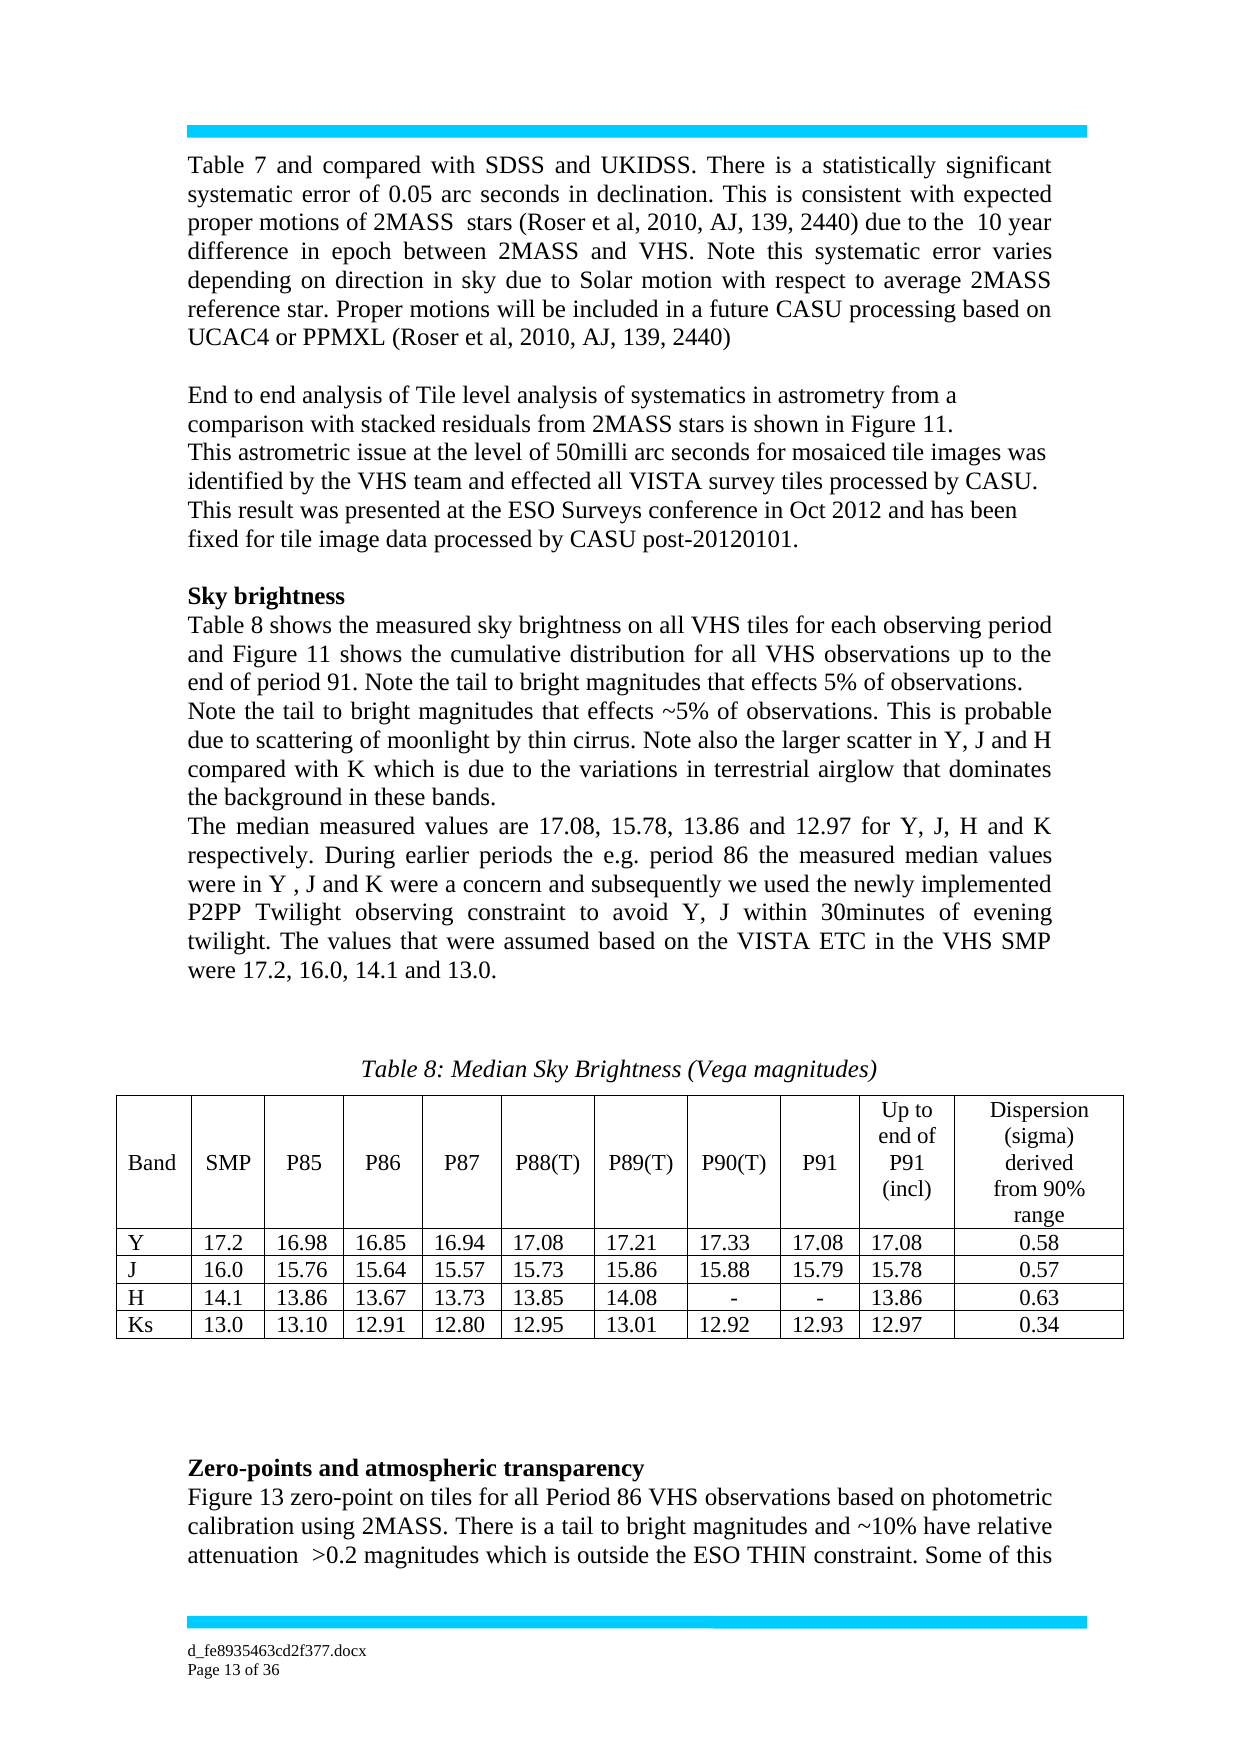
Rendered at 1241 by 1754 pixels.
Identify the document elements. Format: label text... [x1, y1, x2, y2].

table_cell 16.98 [265, 1229, 343, 1255]
table_cell 15.86 [595, 1256, 687, 1283]
table_cell 13.86 [265, 1284, 343, 1310]
table_cell 12.93 [781, 1311, 859, 1337]
text This astrometric issue at the level of 50milli arc seconds for mosaiced tile images was identified by the VHS team and effected all VISTA survey tiles processed by CASU. This result was presented at the ESO Surveys conference in Oct 2012 and has been fixed for tile image data processed by CASU post-20120101. [187, 437, 1053, 552]
table_cell 12.91 [344, 1311, 422, 1337]
table_cell 0.57 [955, 1256, 1123, 1283]
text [187, 150, 1053, 351]
text End to end analysis of Tile level analysis of systematics in astrometry from a comparison with stacked residuals from 2MASS stars is shown in Figure 11. [187, 380, 1053, 437]
text The median measured values are 17.08, 15.78, 13.86 and 12.97 for Y, J, H and K respectively. During earlier periods the e.g. period 86 the measured median values were in Y , J and K were a concern and subsequently we used the newly implemented P2PP Twilight observing constraint to avoid Y, J within 30minutes of evening twilight. The values that were assumed based on the VISTA ETC in the VHS SMP were 17.2, 16.0, 14.1 and 13.0. [187, 811, 1053, 984]
table_header P87 [423, 1096, 501, 1228]
table_cell 13.86 [860, 1284, 954, 1310]
table_cell 15.88 [688, 1256, 780, 1283]
table_cell Y [117, 1229, 191, 1255]
table_cell 17.08 [781, 1229, 859, 1255]
text Table 8: Median Sky Brightness (Vega magnitudes) [187, 1054, 1053, 1082]
table_cell - [781, 1284, 859, 1310]
table_header P88(T) [502, 1096, 594, 1228]
table_cell 16.94 [423, 1229, 501, 1255]
table_header Band [117, 1096, 191, 1228]
table_cell 15.64 [344, 1256, 422, 1283]
table_cell 13.85 [502, 1284, 594, 1310]
table_cell 15.78 [860, 1256, 954, 1283]
table_header Dispersion (sigma) derived from 90% range [955, 1096, 1123, 1228]
table_cell 17.08 [860, 1229, 954, 1255]
table_cell 16.0 [192, 1256, 264, 1283]
table_header P86 [344, 1096, 422, 1228]
table_cell 15.79 [781, 1256, 859, 1283]
table_cell 0.63 [955, 1284, 1123, 1310]
table_cell 13.0 [192, 1311, 264, 1337]
table_cell J [117, 1256, 191, 1283]
table_cell 13.73 [423, 1284, 501, 1310]
table_header P89(T) [595, 1096, 687, 1228]
table_cell 17.21 [595, 1229, 687, 1255]
table_cell 16.85 [344, 1229, 422, 1255]
text Note the tail to bright magnitudes that effects ~5% of observations. This is probable due to scattering of moonlight by thin cirrus. Note also the larger scatter in Y, J and H compared with K which is due to the variations in terrestrial airglow that dominates the background in these bands. [187, 696, 1053, 811]
table_cell 14.1 [192, 1284, 264, 1310]
table_header P85 [265, 1096, 343, 1228]
table_cell 17.08 [502, 1229, 594, 1255]
table_cell 15.73 [502, 1256, 594, 1283]
table_cell 12.95 [502, 1311, 594, 1337]
table_header P90(T) [688, 1096, 780, 1228]
table_cell 12.80 [423, 1311, 501, 1337]
table_cell 13.67 [344, 1284, 422, 1310]
text Table 8 shows the measured sky brightness on all VHS tiles for each observing period and Figure 11 shows the cumulative distribution for all VHS observations up to the end of period 91. Note the tail to bright magnitudes that effects 5% of observations. [187, 610, 1053, 696]
table_header Up to end of P91 (incl) [860, 1096, 954, 1228]
table_cell 17.2 [192, 1229, 264, 1255]
text Sky brightness [187, 581, 1053, 610]
table_cell Ks [117, 1311, 191, 1337]
table_header SMP [192, 1096, 264, 1228]
table_header P91 [781, 1096, 859, 1228]
table_cell 14.08 [595, 1284, 687, 1310]
table_cell H [117, 1284, 191, 1310]
table_cell 12.92 [688, 1311, 780, 1337]
text Zero-points and atmospheric transparency [187, 1453, 1053, 1482]
table_cell 17.33 [688, 1229, 780, 1255]
table_cell 15.57 [423, 1256, 501, 1283]
table_cell 0.34 [955, 1311, 1123, 1337]
table_cell 12.97 [860, 1311, 954, 1337]
table_cell - [688, 1284, 780, 1310]
table_cell 15.76 [265, 1256, 343, 1283]
table_cell 13.01 [595, 1311, 687, 1337]
table_cell 13.10 [265, 1311, 343, 1337]
table_cell 0.58 [955, 1229, 1123, 1255]
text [187, 1482, 1053, 1568]
